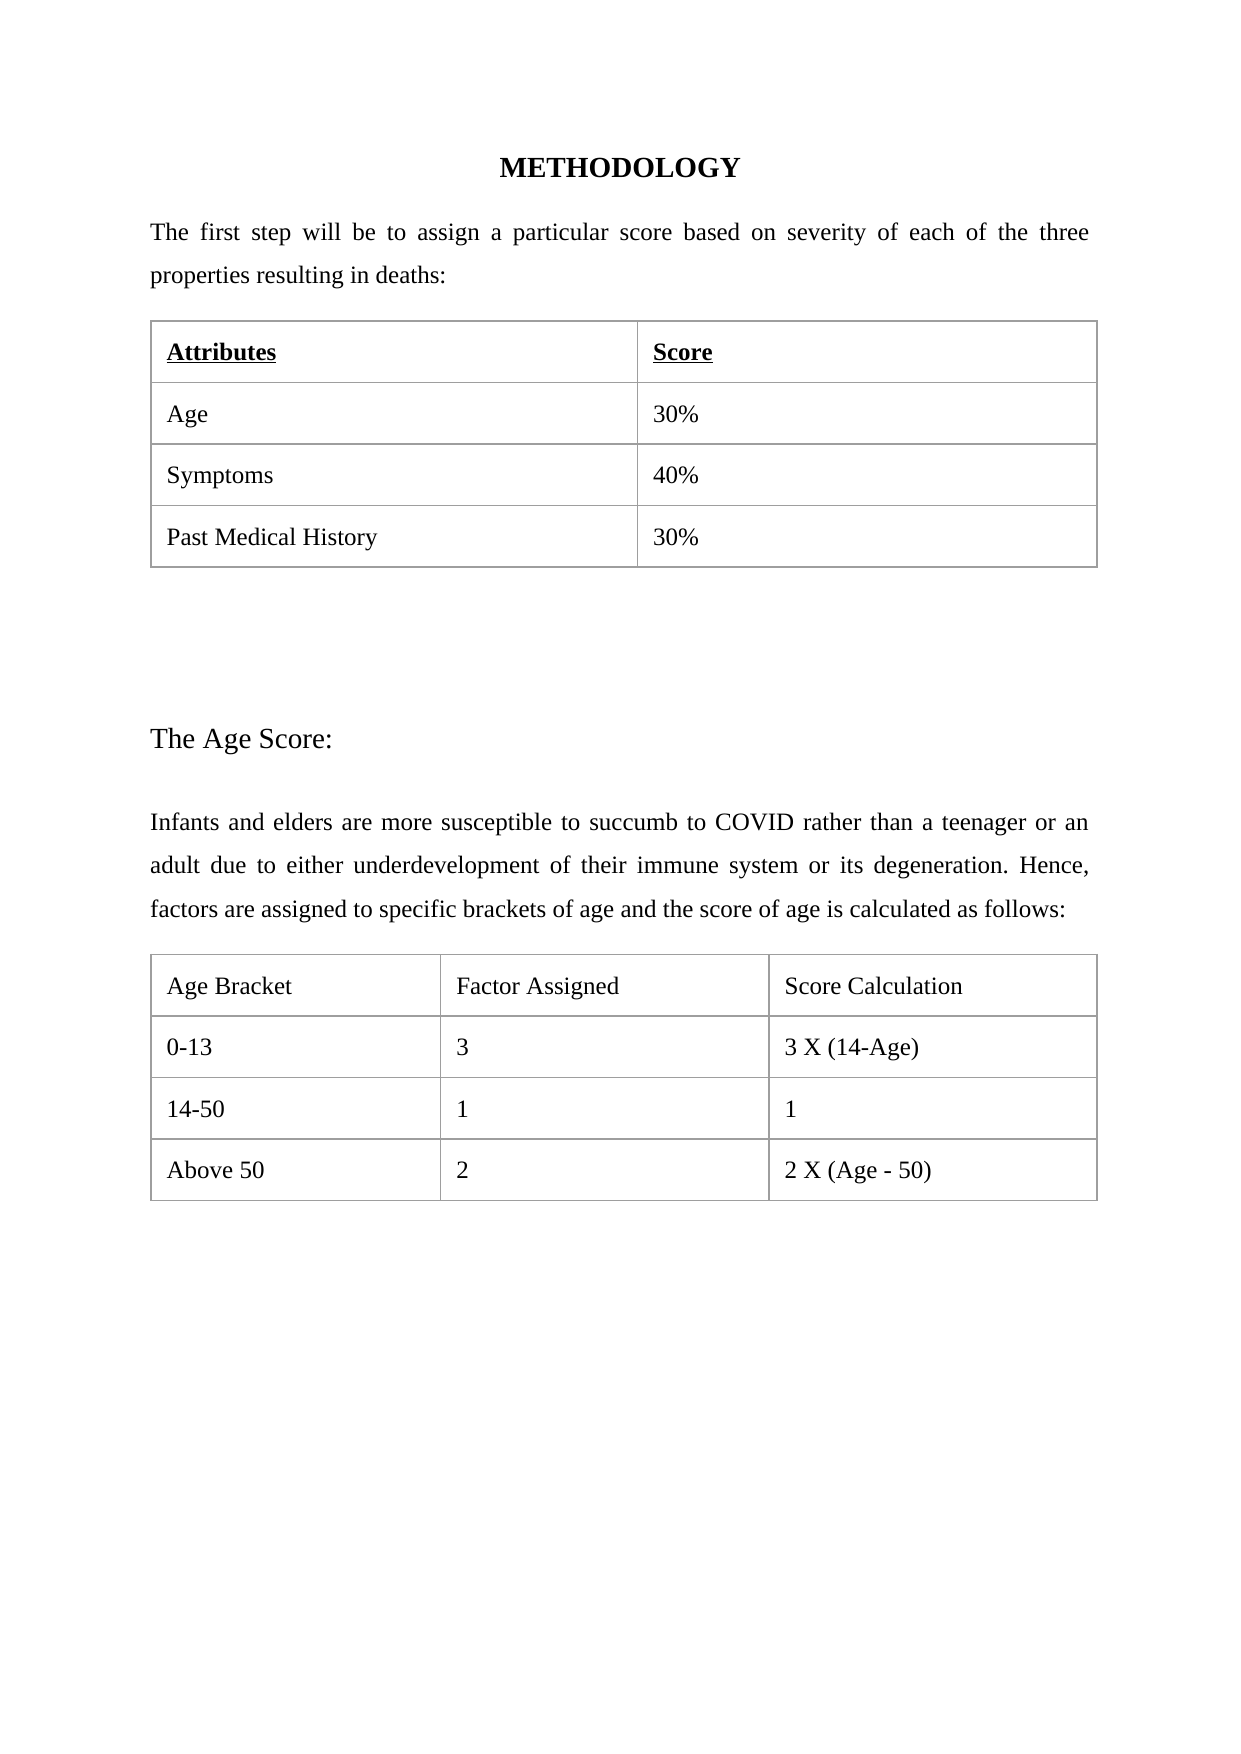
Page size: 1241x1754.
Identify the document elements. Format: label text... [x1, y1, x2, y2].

table_header Attributes [152, 322, 637, 381]
text The Age Score: [150, 721, 1090, 755]
table_cell 3 [441, 1017, 768, 1077]
table_cell 1 [441, 1078, 768, 1138]
table_cell 14-50 [152, 1078, 440, 1138]
table_cell 0-13 [152, 1017, 440, 1077]
text The first step will be to assign a particular score based on severity of each of the three properties resulting in deaths: [150, 217, 1090, 289]
table_header Score Calculation [770, 955, 1096, 1015]
table_header Score [638, 322, 1096, 381]
table_cell 30% [638, 506, 1096, 566]
table_cell 2 [441, 1140, 768, 1200]
table_header Age Bracket [152, 955, 440, 1015]
table_cell Past Medical History [152, 506, 637, 566]
table_cell 2 X (Age - 50) [770, 1140, 1096, 1200]
table_cell Symptoms [152, 445, 637, 504]
table_cell 3 X (14-Age) [770, 1017, 1096, 1077]
table_cell 1 [770, 1078, 1096, 1138]
table_cell 40% [638, 445, 1096, 504]
table_cell Age [152, 383, 637, 443]
table_header Factor Assigned [441, 955, 768, 1015]
table_cell Above 50 [152, 1140, 440, 1200]
table_cell 30% [638, 383, 1096, 443]
text METHODOLOGY [150, 150, 1090, 183]
text Infants and elders are more susceptible to succumb to COVID rather than a teenager or an adult due to either underdevelopment of their immune system or its degeneration. Hence, factors are assigned to specific brackets of age and the score of age is calculated as follows: [150, 807, 1090, 922]
